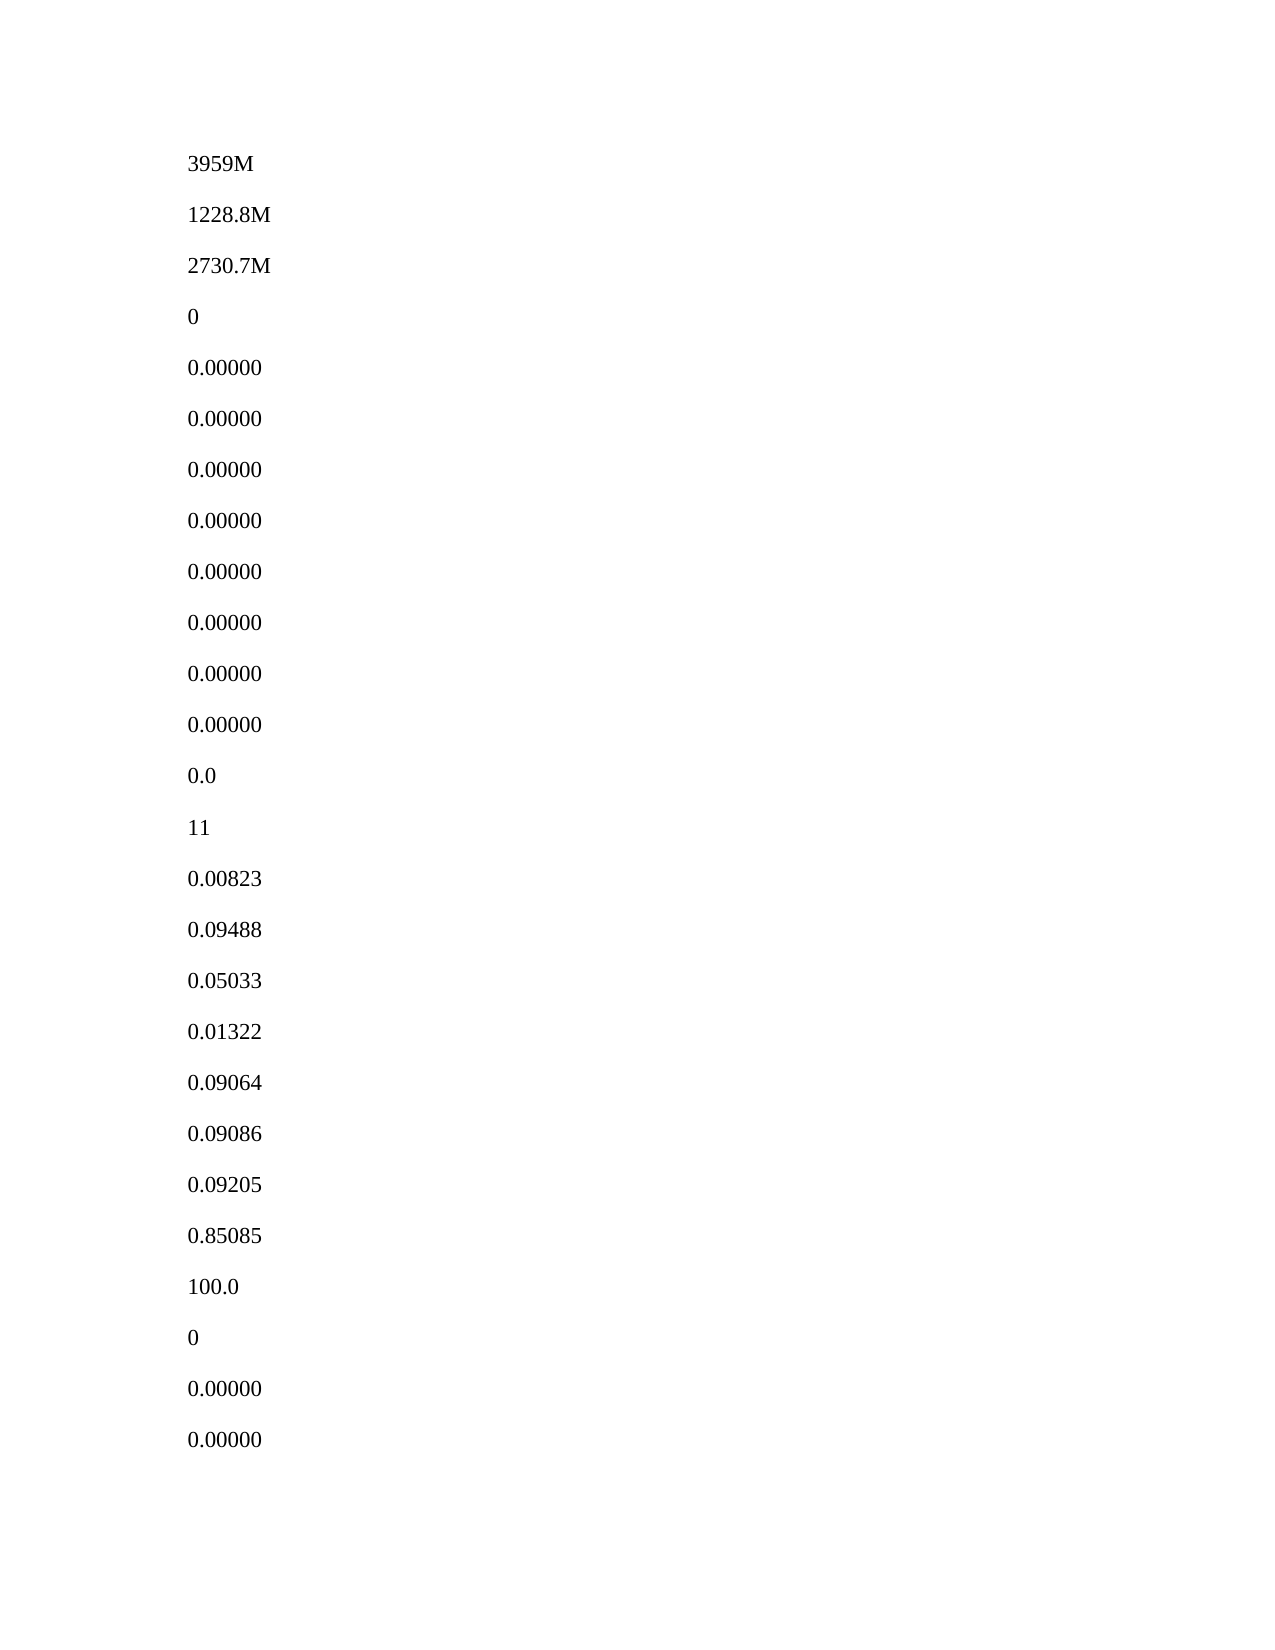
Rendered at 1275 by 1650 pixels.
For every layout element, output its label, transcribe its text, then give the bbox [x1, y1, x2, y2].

table_cell 0.09205 [176, 1171, 1076, 1222]
table_cell 2730.7M [176, 252, 1076, 303]
table_cell 0.00000 [176, 660, 1076, 711]
table_cell 1228.8M [176, 201, 1076, 252]
table_cell 0.00000 [176, 609, 1076, 660]
table_cell 0.00000 [176, 354, 1076, 405]
table_cell 0.09488 [176, 916, 1076, 967]
table_cell 0.00000 [176, 456, 1076, 507]
table_cell 0.00000 [176, 711, 1076, 762]
table_cell 0 [176, 303, 1076, 354]
table_cell 0 [176, 1324, 1076, 1375]
table_cell 0.00000 [176, 1375, 1076, 1426]
table_cell 11 [176, 814, 1076, 864]
table_cell 0.00000 [176, 405, 1076, 456]
table_cell 100.0 [176, 1273, 1076, 1324]
table_cell 0.09064 [176, 1069, 1076, 1120]
table_cell 0.00000 [176, 1426, 1076, 1477]
table_cell 0.00823 [176, 865, 1076, 916]
table_cell 0.01322 [176, 1018, 1076, 1069]
table_cell 0.0 [176, 763, 1076, 813]
table_cell 0.85085 [176, 1222, 1076, 1273]
table_cell 0.05033 [176, 967, 1076, 1018]
table_header 3959M [176, 150, 1076, 201]
table_cell 0.00000 [176, 558, 1076, 609]
table_cell 0.09086 [176, 1120, 1076, 1171]
table_cell 0.00000 [176, 507, 1076, 558]
